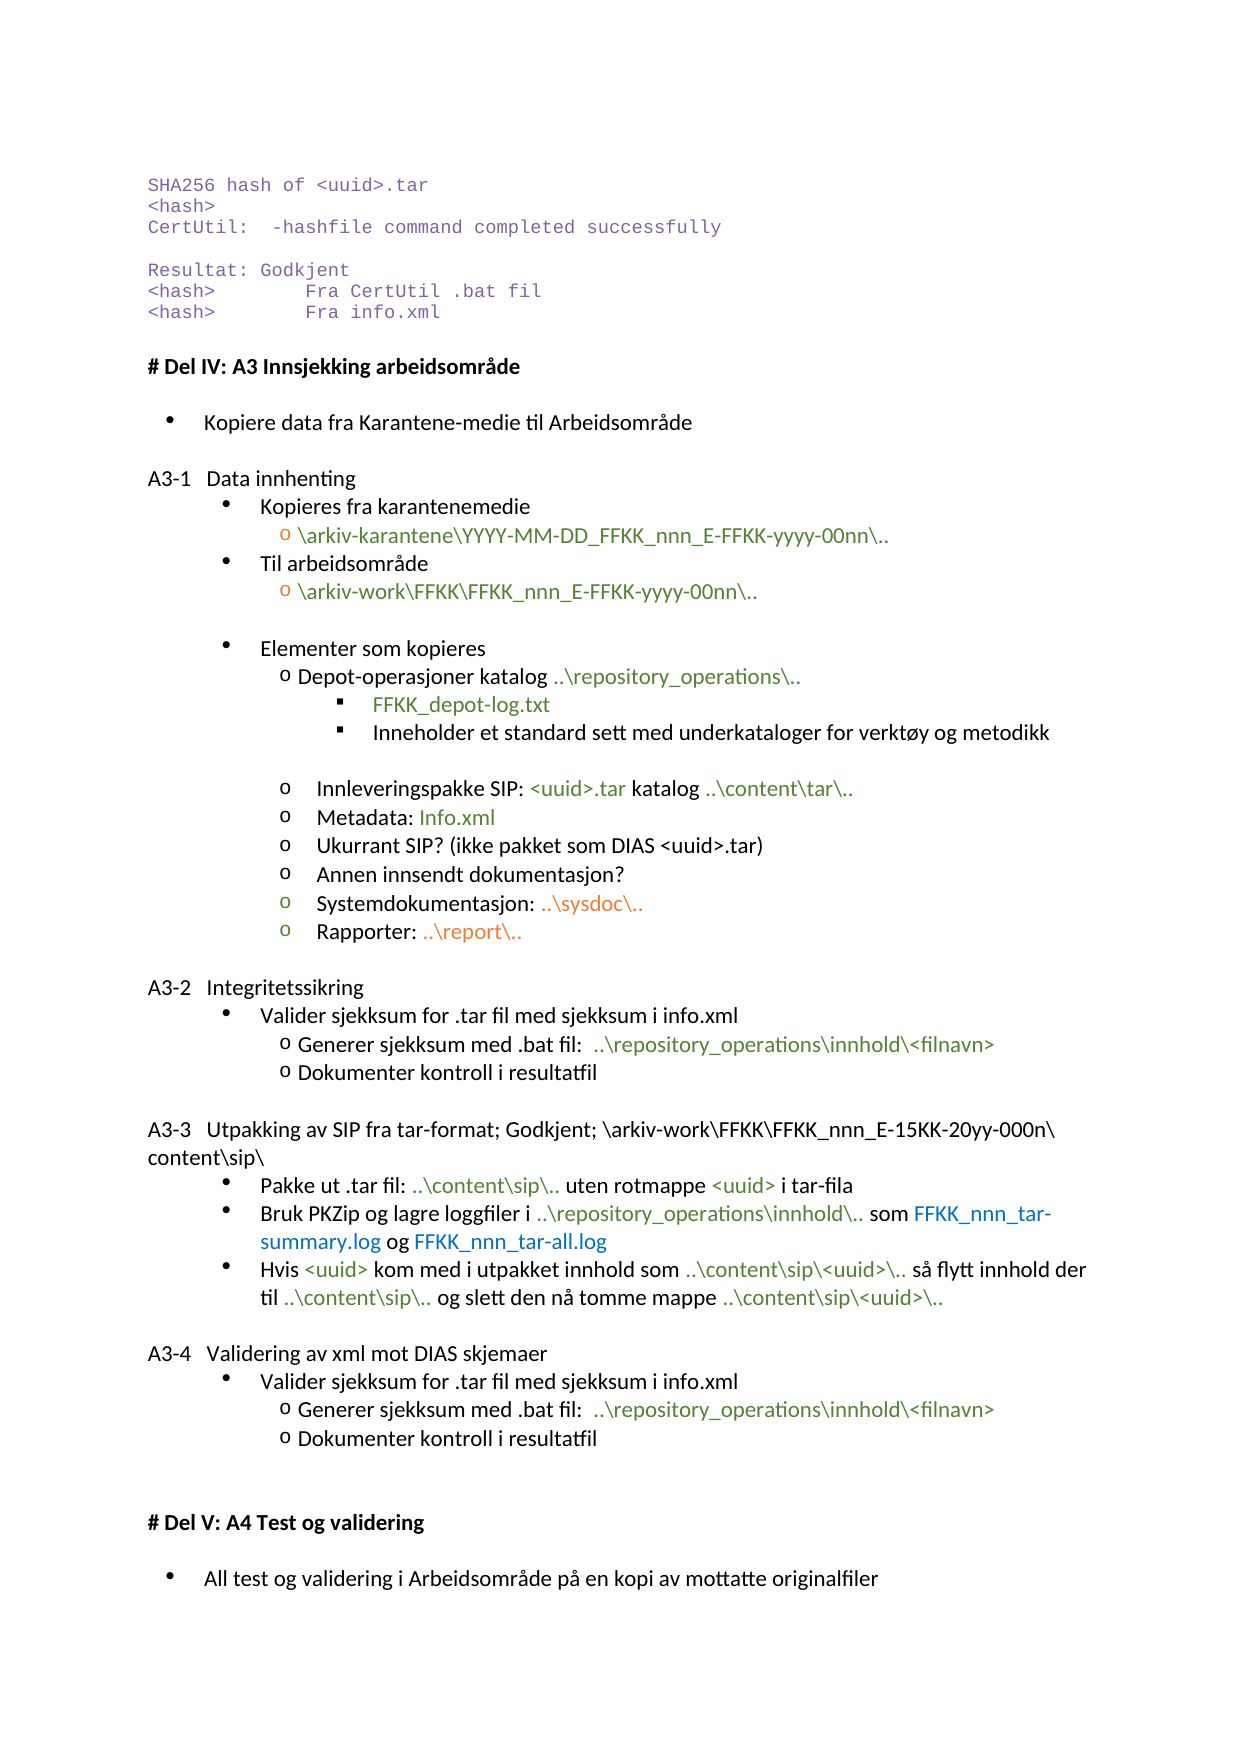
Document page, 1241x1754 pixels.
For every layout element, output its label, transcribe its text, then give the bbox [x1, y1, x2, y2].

list Innleveringspakke SIP: <uuid>.tar katalog ..\content\tar\.. [279, 774, 1093, 803]
list Dokumenter kontroll i resultatfil [279, 1058, 1093, 1087]
list Kopiere data fra Karantene-medie til Arbeidsområde [166, 408, 1093, 436]
text Resultat: Godkjent [148, 261, 1093, 282]
list Pakke ut .tar fil: ..\content\sip\.. uten rotmappe <uuid> i tar-fila [223, 1171, 1093, 1199]
list Valider sjekksum for .tar fil med sjekksum i info.xml [223, 1002, 1093, 1029]
list Til arbeidsområde [223, 549, 1093, 577]
list Elementer som kopieres [223, 634, 1093, 662]
list \arkiv-karantene\YYYY-MM-DD_FFKK_nnn_E-FFKK-yyyy-00nn\.. [279, 521, 1093, 549]
list Metadata: Info.xml [279, 803, 1093, 831]
text # Del V: A4 Test og validering [148, 1508, 1093, 1536]
list All test og validering i Arbeidsområde på en kopi av mottatte originalfiler [166, 1564, 1093, 1592]
list Generer sjekksum med .bat fil: ..\repository_operations\innhold\<filnavn> [279, 1029, 1093, 1058]
text <hash> Fra CertUtil .bat fil [148, 282, 1093, 303]
text A3-3 Utpakking av SIP fra tar-format; Godkjent; \arkiv-work\FFKK\FFKK_nnn_E-15KK-20yy-000n\content\sip\ [148, 1115, 1093, 1171]
text SHA256 hash of <uuid>.tar [148, 176, 1093, 197]
text CertUtil: -hashfile command completed successfully [148, 218, 1093, 239]
text # Del IV: A3 Innsjekking arbeidsområde [148, 352, 1093, 380]
list Inneholder et standard sett med underkataloger for verktøy og metodikk [335, 718, 1093, 746]
list Generer sjekksum med .bat fil: ..\repository_operations\innhold\<filnavn> [279, 1395, 1093, 1423]
text <hash> Fra info.xml [148, 303, 1093, 324]
list Annen innsendt dokumentasjon? [279, 860, 1093, 888]
list FFKK_depot-log.txt [335, 690, 1093, 718]
text A3-1 Data innhenting [148, 464, 1093, 492]
list Ukurrant SIP? (ikke pakket som DIAS <uuid>.tar) [279, 831, 1093, 860]
list Dokumenter kontroll i resultatfil [279, 1423, 1093, 1452]
list Systemdokumentasjon: ..\sysdoc\.. [279, 888, 1093, 917]
list Hvis <uuid> kom med i utpakket innhold som ..\content\sip\<uuid>\.. så flytt innhold der til ..\content\sip\.. og slett den nå tomme mappe ..\content\sip\<uuid>\.. [223, 1255, 1093, 1311]
text A3-2 Integritetssikring [148, 973, 1093, 1002]
list Depot-operasjoner katalog ..\repository_operations\.. [279, 662, 1093, 690]
list \arkiv-work\FFKK\FFKK_nnn_E-FFKK-yyyy-00nn\.. [279, 577, 1093, 634]
list Rapporter: ..\report\.. [279, 917, 1093, 946]
list Kopieres fra karantenemedie [223, 492, 1093, 521]
list Bruk PKZip og lagre loggfiler i ..\repository_operations\innhold\.. som FFKK_nnn_tar-summary.log og FFKK_nnn_tar-all.log [223, 1199, 1093, 1255]
text A3-4 Validering av xml mot DIAS skjemaer [148, 1339, 1093, 1367]
list Valider sjekksum for .tar fil med sjekksum i info.xml [223, 1367, 1093, 1395]
text <hash> [148, 197, 1093, 218]
